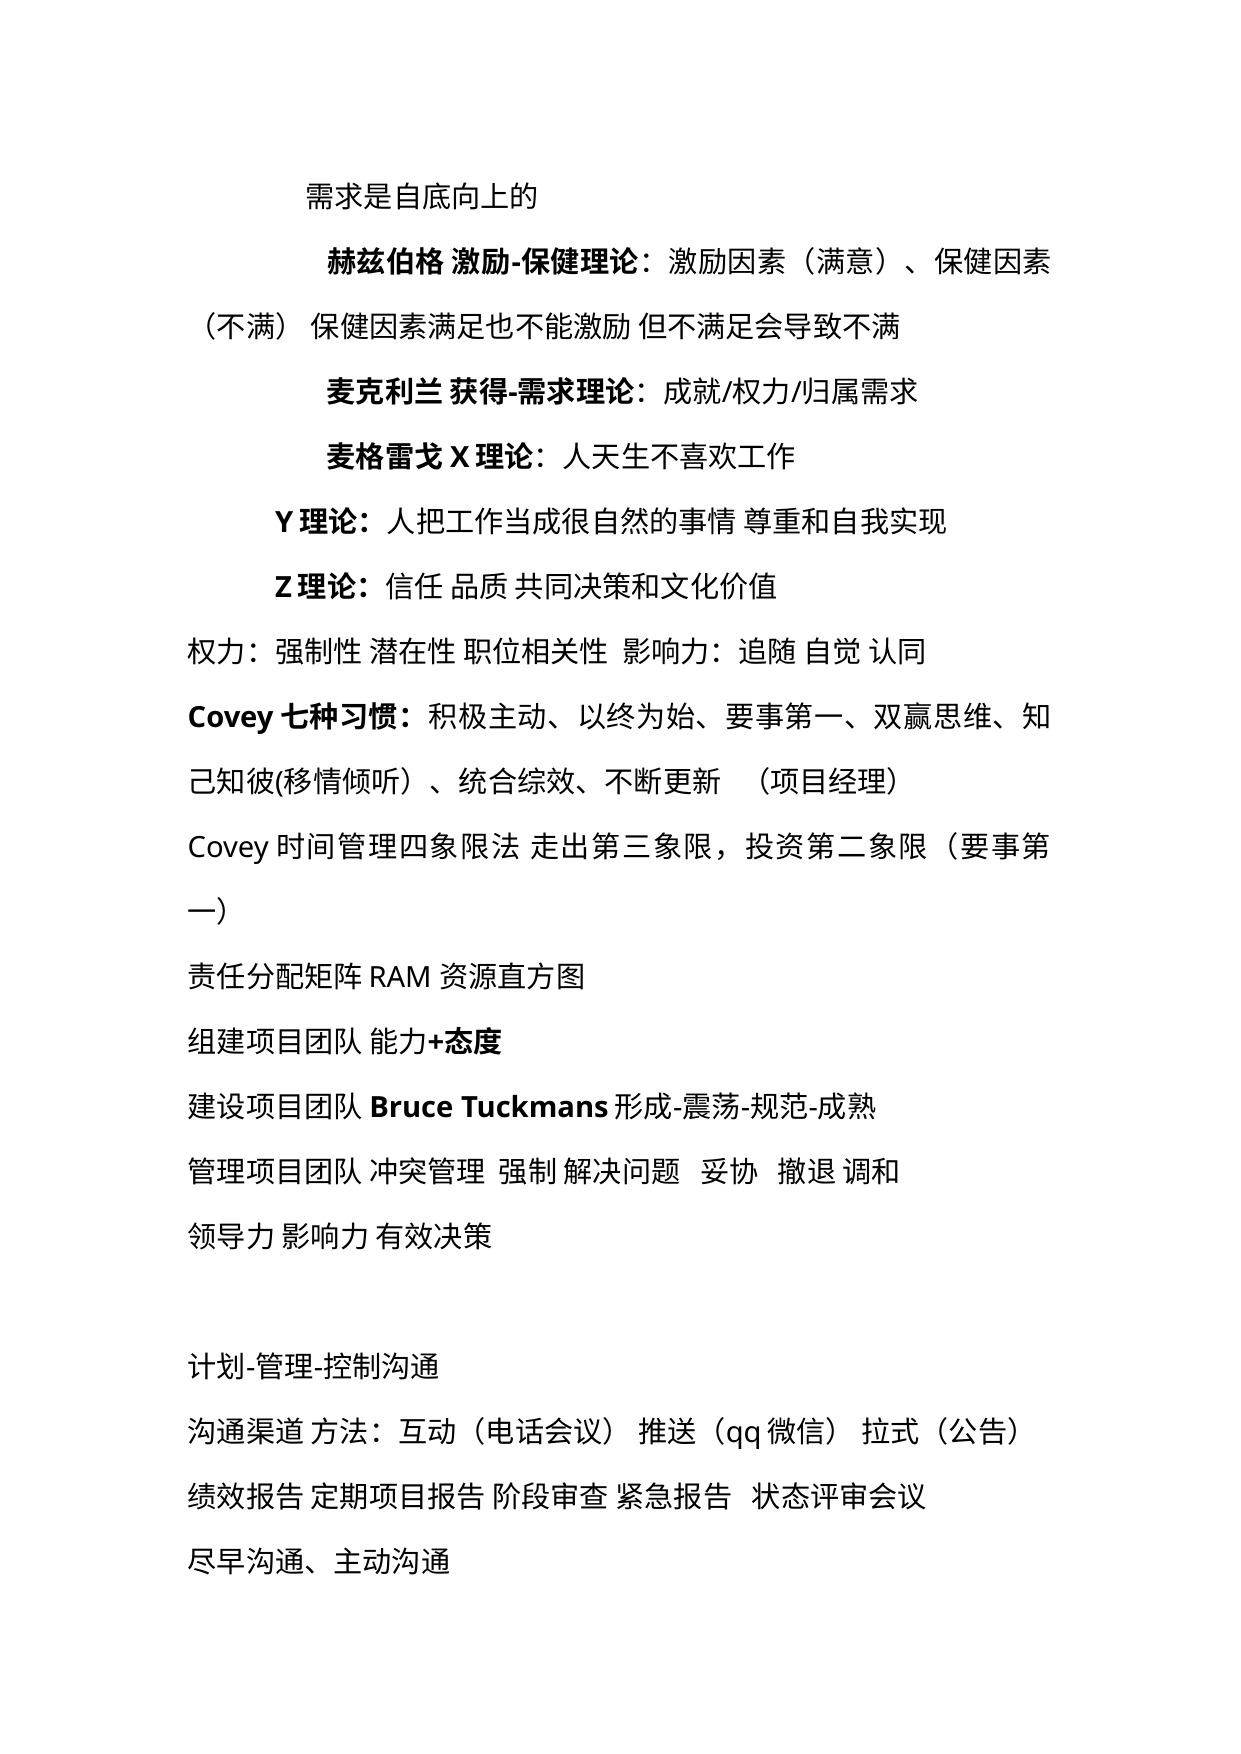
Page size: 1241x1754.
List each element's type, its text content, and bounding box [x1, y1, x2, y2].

text Z理论：信任 品质 共同决策和文化价值 [231, 552, 1053, 617]
text 领导力 影响力 有效决策 [187, 1202, 1053, 1267]
text 赫兹伯格 激励-保健理论：激励因素（满意）、保健因素（不满） 保健因素满足也不能激励 但不满足会导致不满 [187, 227, 1053, 357]
text 责任分配矩阵RAM 资源直方图 [187, 942, 1053, 1007]
text 管理项目团队 冲突管理 强制 解决问题 妥协 撤退 调和 [187, 1137, 1053, 1202]
text 沟通渠道 方法：互动（电话会议） 推送（qq微信） 拉式（公告） [187, 1397, 1053, 1462]
text 尽早沟通、主动沟通 [187, 1527, 1053, 1592]
text 组建项目团队 能力+态度 [187, 1007, 1053, 1072]
text 绩效报告 定期项目报告 阶段审查 紧急报告 状态评审会议 [187, 1462, 1053, 1527]
text 麦克利兰 获得-需求理论：成就/权力/归属需求 [187, 357, 1053, 422]
text Y理论：人把工作当成很自然的事情 尊重和自我实现 [231, 487, 1053, 552]
text 建设项目团队 Bruce Tuckmans形成-震荡-规范-成熟 [187, 1072, 1053, 1137]
text 计划-管理-控制沟通 [187, 1332, 1053, 1397]
text Covey时间管理四象限法 走出第三象限，投资第二象限（要事第一） [187, 812, 1053, 942]
text 权力：强制性 潜在性 职位相关性 影响力：追随 自觉 认同 [187, 617, 1053, 682]
text 需求是自底向上的 [187, 162, 1053, 227]
text 麦格雷戈 X理论：人天生不喜欢工作 [187, 422, 1053, 487]
text Covey七种习惯：积极主动、以终为始、要事第一、双赢思维、知己知彼(移情倾听）、统合综效、不断更新 （项目经理） [187, 682, 1053, 812]
